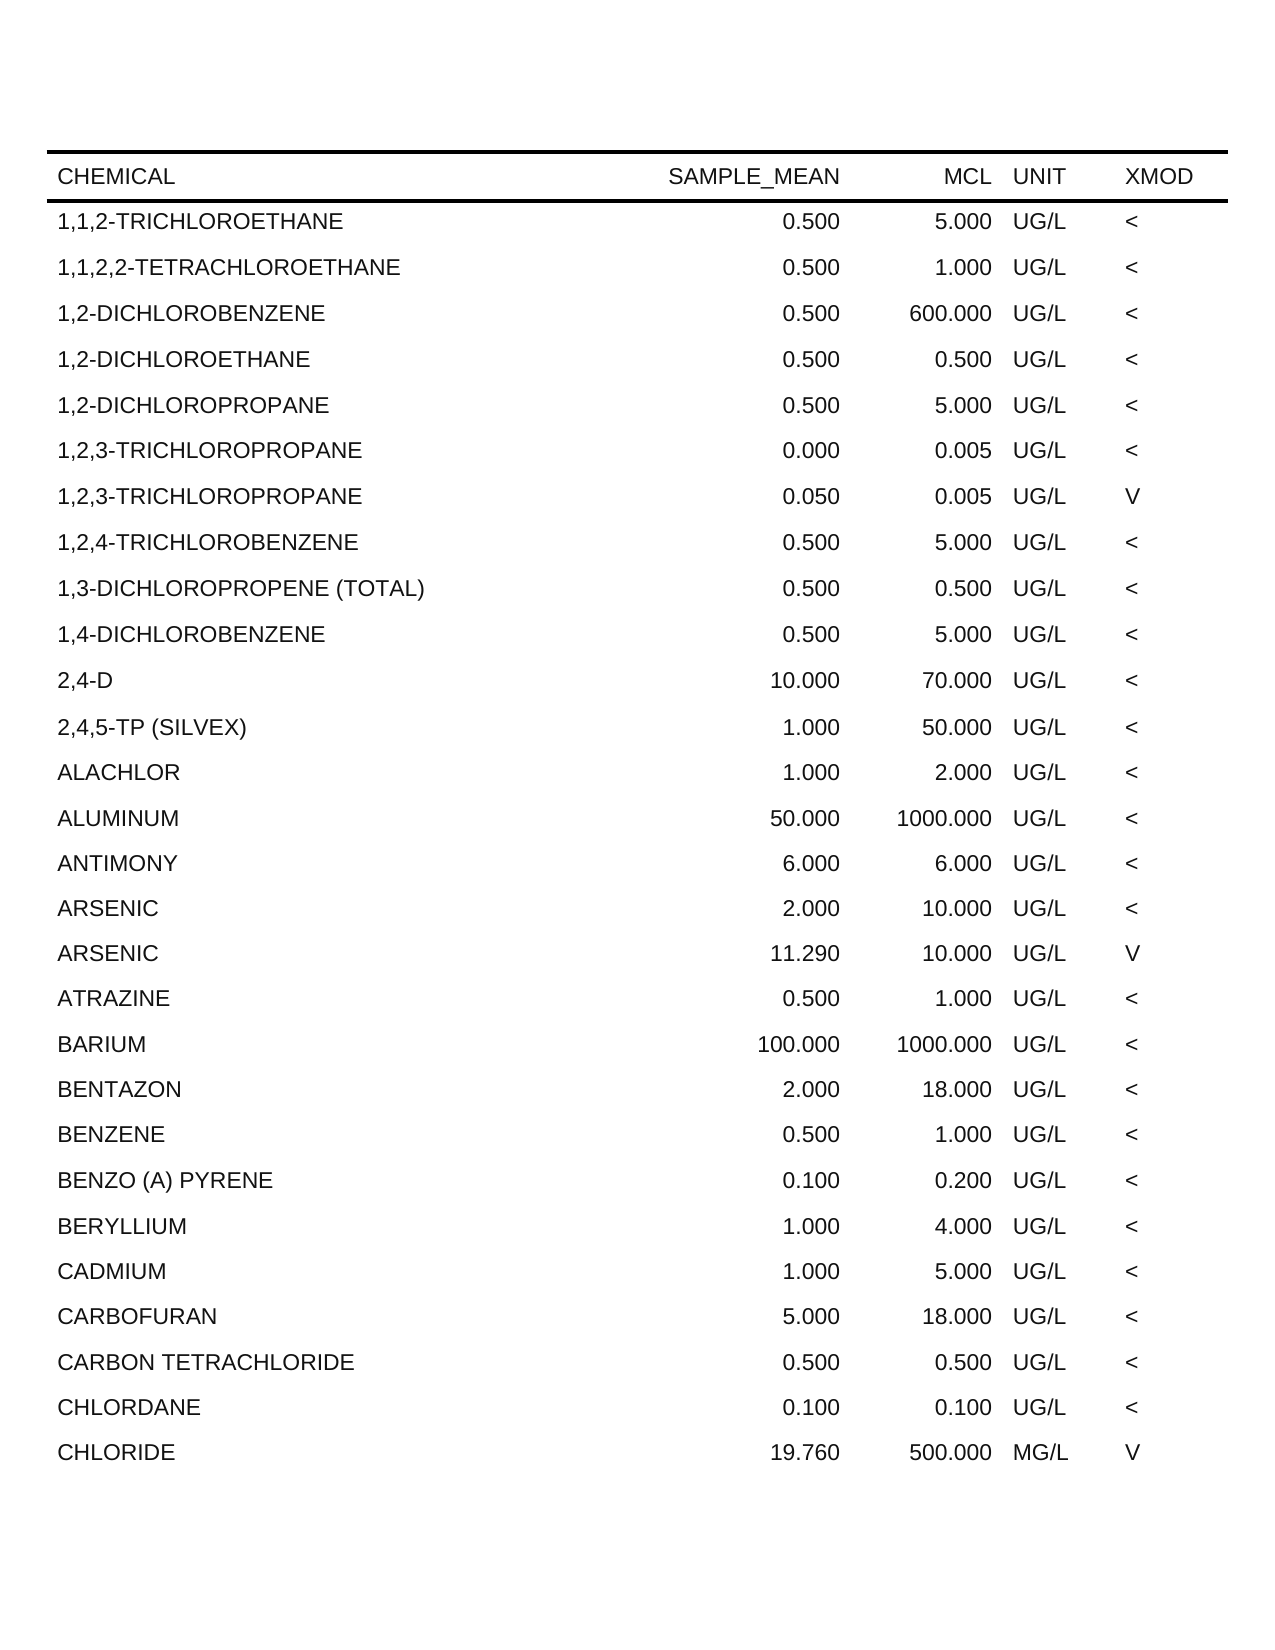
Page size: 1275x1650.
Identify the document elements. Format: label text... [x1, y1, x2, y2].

table_cell < [1114, 612, 1228, 658]
table_cell V [1114, 474, 1228, 519]
table_cell UG/L [1002, 382, 1114, 428]
table_cell 5.000 [850, 1249, 1002, 1294]
table_cell UG/L [1002, 1384, 1114, 1429]
table_cell CARBON TETRACHLORIDE [47, 1339, 638, 1384]
table_cell UG/L [1002, 290, 1114, 336]
table_cell < [1114, 565, 1228, 612]
table_cell ARSENIC [47, 886, 638, 931]
table_cell 1,2-DICHLOROPROPANE [47, 382, 638, 428]
table_cell ANTIMONY [47, 840, 638, 886]
table_cell UG/L [1002, 244, 1114, 290]
table_cell 1000.000 [850, 1021, 1002, 1066]
table_cell 5.000 [850, 612, 1002, 658]
table_cell 1,2,3-TRICHLOROPROPANE [47, 428, 638, 473]
table_cell 0.100 [638, 1157, 850, 1203]
table_cell 50.000 [850, 704, 1002, 750]
table_cell < [1114, 795, 1228, 840]
table_cell 10.000 [638, 658, 850, 703]
table_cell UG/L [1002, 1339, 1114, 1384]
table_cell < [1114, 203, 1228, 244]
table_cell 4.000 [850, 1204, 1002, 1249]
table_cell 0.500 [850, 1339, 1002, 1384]
table_cell 0.500 [850, 336, 1002, 382]
table_cell < [1114, 1339, 1228, 1384]
table_cell UG/L [1002, 1294, 1114, 1339]
table_cell < [1114, 976, 1228, 1021]
table_cell UG/L [1002, 474, 1114, 519]
table_cell 0.500 [638, 612, 850, 658]
table_cell UG/L [1002, 840, 1114, 886]
table_cell 0.500 [638, 1112, 850, 1157]
table_cell 11.290 [638, 931, 850, 976]
table_cell 2,4-D [47, 658, 638, 703]
table_cell 5.000 [850, 519, 1002, 565]
table_cell 6.000 [638, 840, 850, 886]
table_cell 1,2,3-TRICHLOROPROPANE [47, 474, 638, 519]
table_cell 10.000 [850, 931, 1002, 976]
table_cell BERYLLIUM [47, 1204, 638, 1249]
table_cell < [1114, 290, 1228, 336]
table_cell 0.100 [850, 1384, 1002, 1429]
table_cell 1000.000 [850, 795, 1002, 840]
table_cell 0.500 [638, 565, 850, 612]
table_cell 1,2-DICHLOROBENZENE [47, 290, 638, 336]
table_cell UG/L [1002, 612, 1114, 658]
table_cell 600.000 [850, 290, 1002, 336]
table_cell 10.000 [850, 886, 1002, 931]
table_cell < [1114, 1021, 1228, 1066]
table_cell < [1114, 428, 1228, 473]
table_cell UG/L [1002, 519, 1114, 565]
table_cell ALUMINUM [47, 795, 638, 840]
table_cell 1,2-DICHLOROETHANE [47, 336, 638, 382]
table_cell 0.500 [638, 244, 850, 290]
table_cell UG/L [1002, 704, 1114, 750]
table_cell UG/L [1002, 1066, 1114, 1112]
table_cell 5.000 [638, 1294, 850, 1339]
table_cell ARSENIC [47, 931, 638, 976]
table_cell 6.000 [850, 840, 1002, 886]
table_cell CARBOFURAN [47, 1294, 638, 1339]
table_cell 2.000 [850, 750, 1002, 795]
table_cell UG/L [1002, 886, 1114, 931]
table_cell UG/L [1002, 795, 1114, 840]
table_cell 0.500 [638, 382, 850, 428]
table_cell CHLORDANE [47, 1384, 638, 1429]
table_header XMOD [1114, 154, 1228, 198]
table_cell V [1114, 1430, 1228, 1475]
table_cell 0.000 [638, 428, 850, 473]
table_cell UG/L [1002, 1021, 1114, 1066]
table_cell 0.500 [638, 976, 850, 1021]
table_header UNIT [1002, 154, 1114, 198]
table_cell UG/L [1002, 1112, 1114, 1157]
table_cell < [1114, 1249, 1228, 1294]
table_cell 1.000 [638, 1249, 850, 1294]
table_cell 1.000 [638, 1204, 850, 1249]
table_cell UG/L [1002, 1157, 1114, 1203]
table_header MCL [850, 154, 1002, 198]
table_cell BARIUM [47, 1021, 638, 1066]
table_cell UG/L [1002, 1249, 1114, 1294]
table_cell < [1114, 750, 1228, 795]
table_cell < [1114, 244, 1228, 290]
table_cell 0.005 [850, 474, 1002, 519]
table_cell 1.000 [850, 244, 1002, 290]
table_cell < [1114, 658, 1228, 703]
table_cell 100.000 [638, 1021, 850, 1066]
table_cell 0.005 [850, 428, 1002, 473]
table_cell < [1114, 1112, 1228, 1157]
table_cell CHLORIDE [47, 1430, 638, 1475]
table_cell UG/L [1002, 336, 1114, 382]
table_cell < [1114, 1384, 1228, 1429]
table_cell 0.050 [638, 474, 850, 519]
table_cell 0.500 [638, 1339, 850, 1384]
table_cell BENZENE [47, 1112, 638, 1157]
table_cell UG/L [1002, 428, 1114, 473]
table_cell < [1114, 1204, 1228, 1249]
table_cell 0.500 [638, 336, 850, 382]
table_cell < [1114, 886, 1228, 931]
table_cell 2.000 [638, 1066, 850, 1112]
table_cell < [1114, 1157, 1228, 1203]
table_cell 0.500 [638, 203, 850, 244]
table_cell UG/L [1002, 1204, 1114, 1249]
table_cell 18.000 [850, 1294, 1002, 1339]
table_cell UG/L [1002, 976, 1114, 1021]
table_cell ATRAZINE [47, 976, 638, 1021]
table_cell 0.500 [638, 290, 850, 336]
table_cell UG/L [1002, 565, 1114, 612]
table_cell UG/L [1002, 750, 1114, 795]
table_cell 1.000 [638, 750, 850, 795]
table_cell BENZO (A) PYRENE [47, 1157, 638, 1203]
table_cell UG/L [1002, 203, 1114, 244]
table_cell 0.100 [638, 1384, 850, 1429]
table_header CHEMICAL [47, 154, 638, 198]
table_cell 0.500 [850, 565, 1002, 612]
table_cell 0.200 [850, 1157, 1002, 1203]
table_cell 1,4-DICHLOROBENZENE [47, 612, 638, 658]
table_cell 70.000 [850, 658, 1002, 703]
table_cell < [1114, 382, 1228, 428]
table_header SAMPLE_MEAN [638, 154, 850, 198]
table_cell < [1114, 840, 1228, 886]
table_cell < [1114, 519, 1228, 565]
table_cell CADMIUM [47, 1249, 638, 1294]
table_cell 2.000 [638, 886, 850, 931]
table_cell < [1114, 336, 1228, 382]
table_cell 2,4,5-TP (SILVEX) [47, 704, 638, 750]
table_cell 1.000 [850, 1112, 1002, 1157]
table_cell 1,1,2,2-TETRACHLOROETHANE [47, 244, 638, 290]
table_cell < [1114, 704, 1228, 750]
table_cell 5.000 [850, 382, 1002, 428]
table_cell 0.500 [638, 519, 850, 565]
table_cell 1,3-DICHLOROPROPENE (TOTAL) [47, 565, 638, 612]
table_cell 1,1,2-TRICHLOROETHANE [47, 203, 638, 244]
table_cell 500.000 [850, 1430, 1002, 1475]
table_cell ALACHLOR [47, 750, 638, 795]
table_cell V [1114, 931, 1228, 976]
table_cell UG/L [1002, 931, 1114, 976]
table_cell 50.000 [638, 795, 850, 840]
table_cell 1.000 [850, 976, 1002, 1021]
table_cell < [1114, 1066, 1228, 1112]
table_cell MG/L [1002, 1430, 1114, 1475]
table_cell < [1114, 1294, 1228, 1339]
table_cell 5.000 [850, 203, 1002, 244]
table_cell 18.000 [850, 1066, 1002, 1112]
table_cell 1.000 [638, 704, 850, 750]
table_cell UG/L [1002, 658, 1114, 703]
table_cell 1,2,4-TRICHLOROBENZENE [47, 519, 638, 565]
table_cell 19.760 [638, 1430, 850, 1475]
table_cell BENTAZON [47, 1066, 638, 1112]
